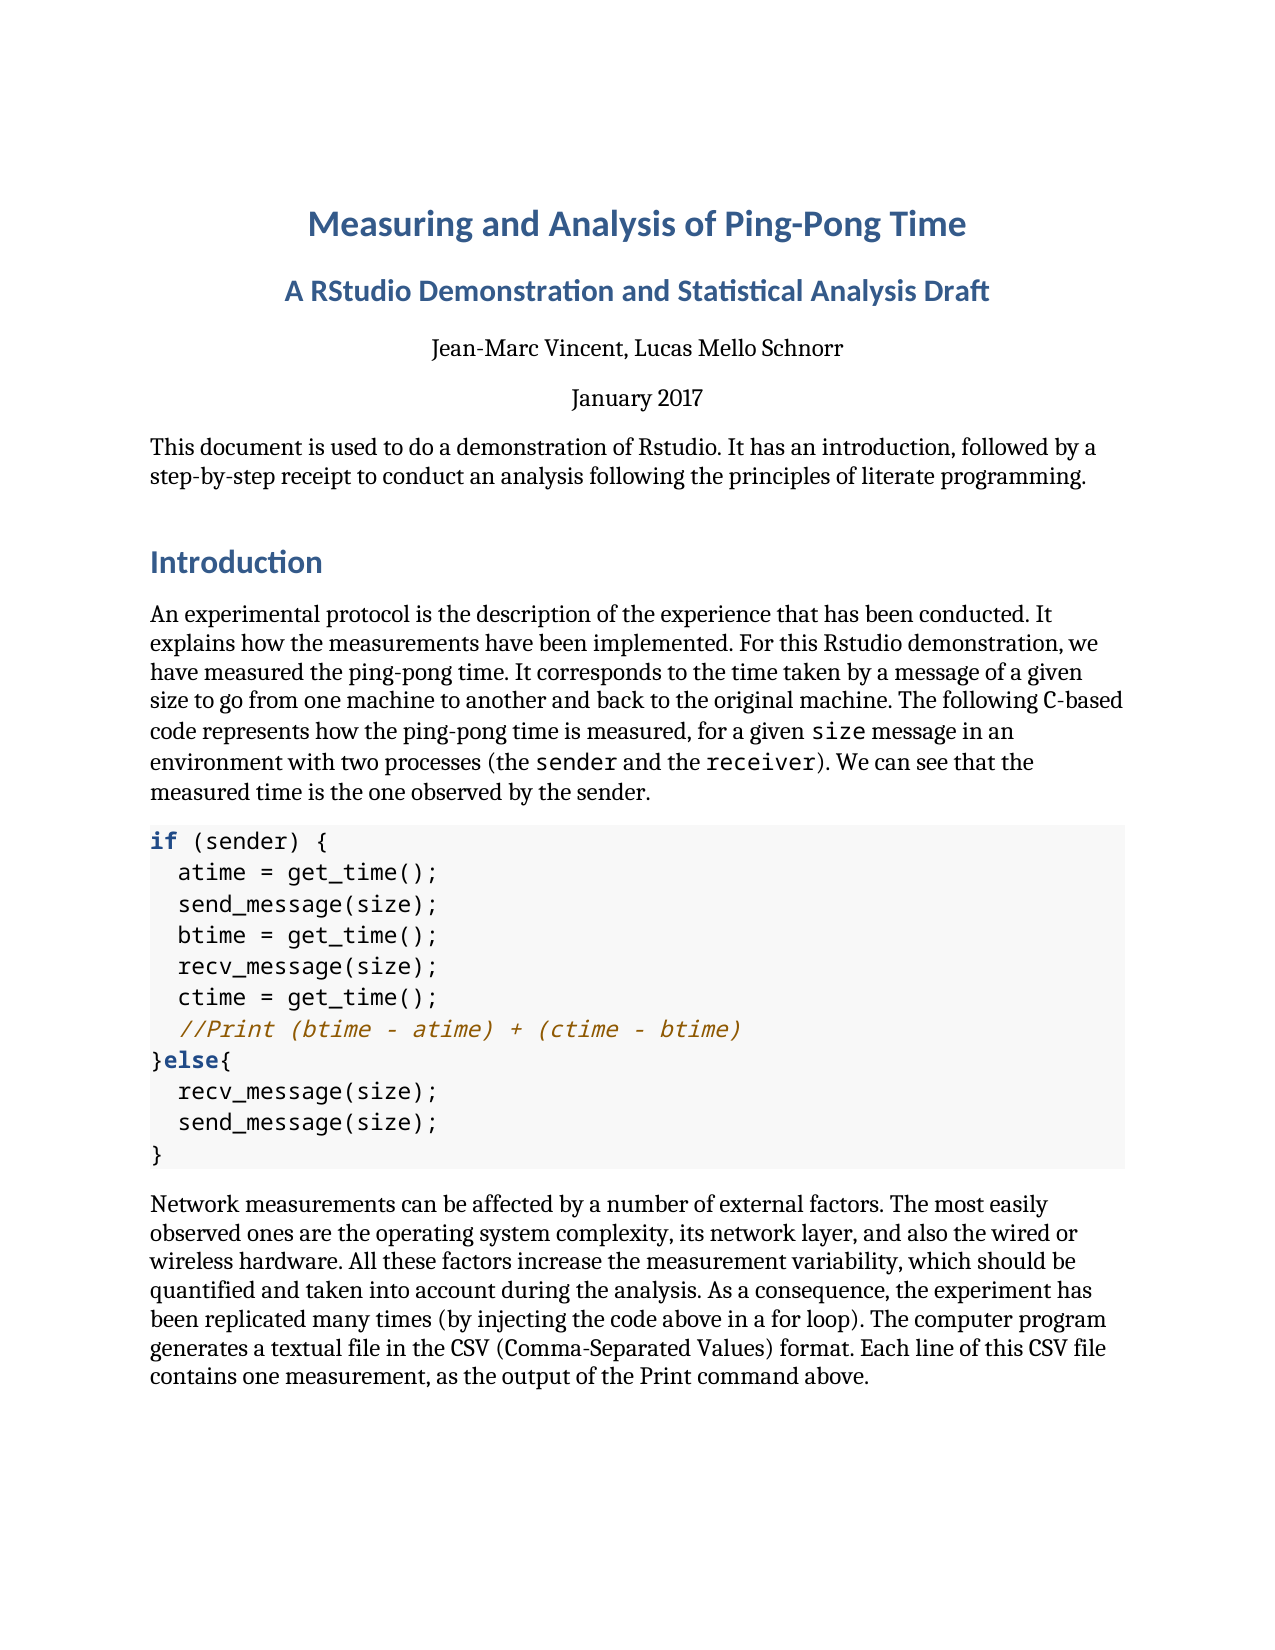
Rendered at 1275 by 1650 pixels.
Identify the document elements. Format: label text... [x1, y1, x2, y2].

text This document is used to do a demonstration of Rstudio. It has an introduction, followed by a step-by-step receipt to conduct an analysis following the principles of literate programming. [150, 433, 1125, 491]
title Measuring and Analysis of Ping-Pong Time [150, 200, 1125, 246]
text Network measurements can be affected by a number of external factors. The most easily observed ones are the operating system complexity, its network layer, and also the wired or wireless hardware. All these factors increase the measurement variability, which should be quantified and taken into account during the analysis. As a consequence, the experiment has been replicated many times (by injecting the code above in a for loop). The computer program generates a textual file in the CSV (Comma-Separated Values) format. Each line of this CSV file contains one measurement, as the output of the Print command above. [150, 1190, 1125, 1391]
text if (sender) { atime = get_time(); send_message(size); btime = get_time(); recv_message(size); ctime = get_time(); //Print (btime - atime) + (ctime - btime) }else{ recv_message(size); send_message(size); } [164, 825, 1125, 1169]
text January 2017 [150, 383, 1125, 412]
subtitle A RStudio Demonstration and Statistical Analysis Draft [150, 271, 1125, 309]
text An experimental protocol is the description of the experience that has been conducted. It explains how the measurements have been implemented. For this Rstudio demonstration, we have measured the ping-pong time. It corresponds to the time taken by a message of a given size to go from one machine to another and back to the original machine. The following C-based code represents how the ping-pong time is measured, for a given size message in an environment with two processes (the sender and the receiver). We can see that the measured time is the one observed by the sender. [150, 600, 1125, 806]
text Jean-Marc Vincent, Lucas Mello Schnorr [150, 334, 1125, 363]
subtitle Introduction [150, 541, 1125, 581]
